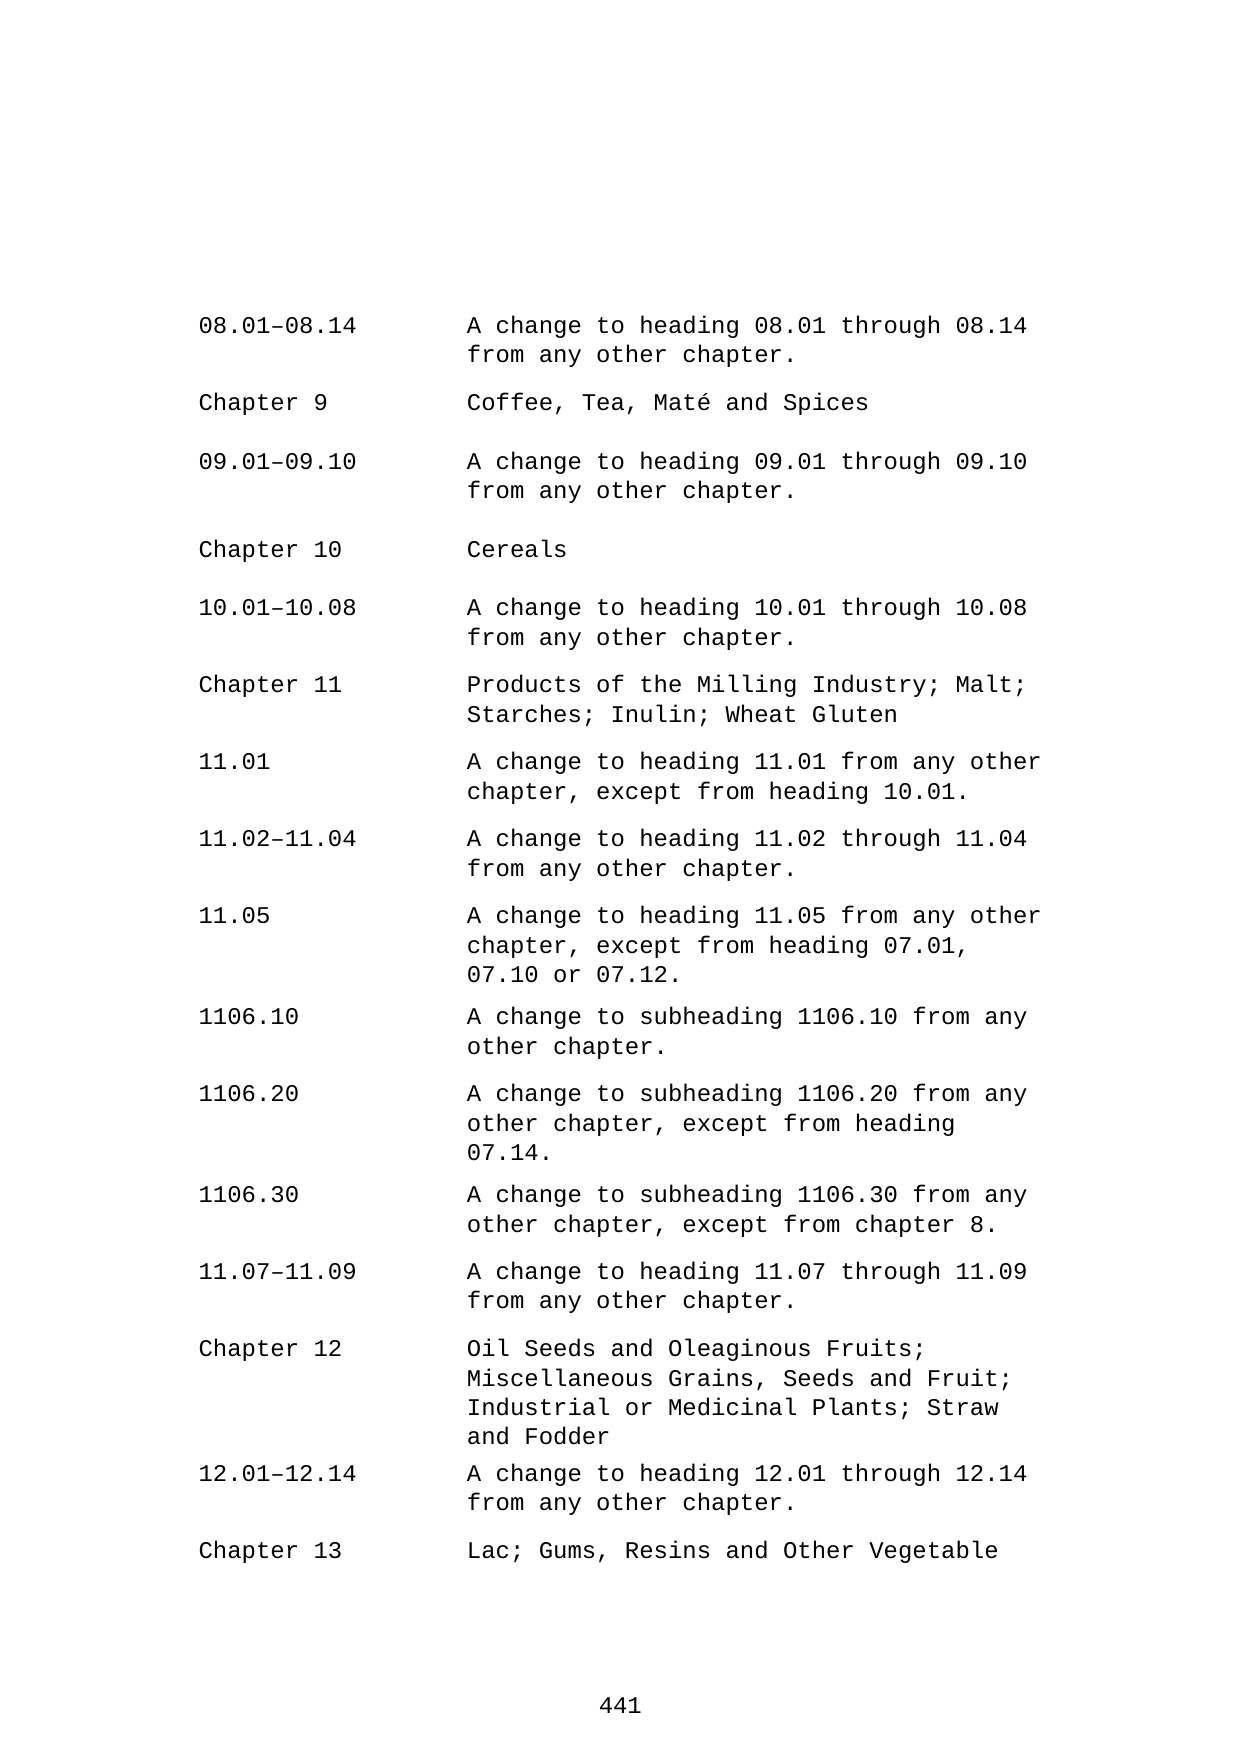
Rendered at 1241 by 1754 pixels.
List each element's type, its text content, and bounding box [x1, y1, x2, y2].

table_cell A change to heading 11.07 through 11.09 from any other chapter. [467, 1260, 1052, 1337]
table_cell Products of the Milling Industry; Malt; Starches; Inulin; Wheat Gluten [467, 673, 1052, 750]
table_cell A change to heading 09.01 through 09.10 from any other chapter. [467, 449, 1052, 508]
table_cell 11.07–11.09 [198, 1260, 467, 1337]
table_cell A change to heading 12.01 through 12.14 from any other chapter. [467, 1461, 1052, 1538]
table_cell 1106.30 [198, 1183, 467, 1260]
table_cell Chapter 12 [198, 1337, 467, 1461]
table_cell Oil Seeds and Oleaginous Fruits; Miscellaneous Grains, Seeds and Fruit; Industrial or Medicinal Plants; Straw and Fodder [467, 1337, 1052, 1461]
table_cell A change to heading 08.01 through 08.14 from any other chapter. [467, 313, 1052, 390]
table_cell A change to heading 11.05 from any other chapter, except from heading 07.01, 07.10 or 07.12. [467, 904, 1052, 1005]
table_cell A change to heading 11.01 from any other chapter, except from heading 10.01. [467, 750, 1052, 827]
table_cell 1106.20 [198, 1082, 467, 1183]
table_header Chapter 10 [198, 537, 467, 596]
table_cell Chapter 11 [198, 673, 467, 750]
table_cell 1106.10 [198, 1005, 467, 1082]
table_cell A change to subheading 1106.30 from any other chapter, except from chapter 8. [467, 1183, 1052, 1260]
table_cell 09.01–09.10 [198, 449, 467, 508]
table_cell A change to heading 10.01 through 10.08 from any other chapter. [467, 596, 1052, 673]
table_cell 08.01–08.14 [198, 313, 467, 390]
table_cell A change to subheading 1106.20 from any other chapter, except from heading 07.14. [467, 1082, 1052, 1183]
table_cell 12.01–12.14 [198, 1461, 467, 1538]
table_cell A change to subheading 1106.10 from any other chapter. [467, 1005, 1052, 1082]
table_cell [467, 1538, 1052, 1569]
table_cell Chapter 9 [198, 390, 467, 449]
table_cell Coffee, Tea, Maté and Spices [467, 390, 1052, 449]
table_cell Chapter 13 [198, 1538, 467, 1569]
table_cell A change to heading 11.02 through 11.04 from any other chapter. [467, 827, 1052, 904]
table_cell 11.02–11.04 [198, 827, 467, 904]
table_cell 10.01–10.08 [198, 596, 467, 673]
table_cell 11.01 [198, 750, 467, 827]
table_cell 11.05 [198, 904, 467, 1005]
table_header Cereals [467, 537, 1052, 596]
